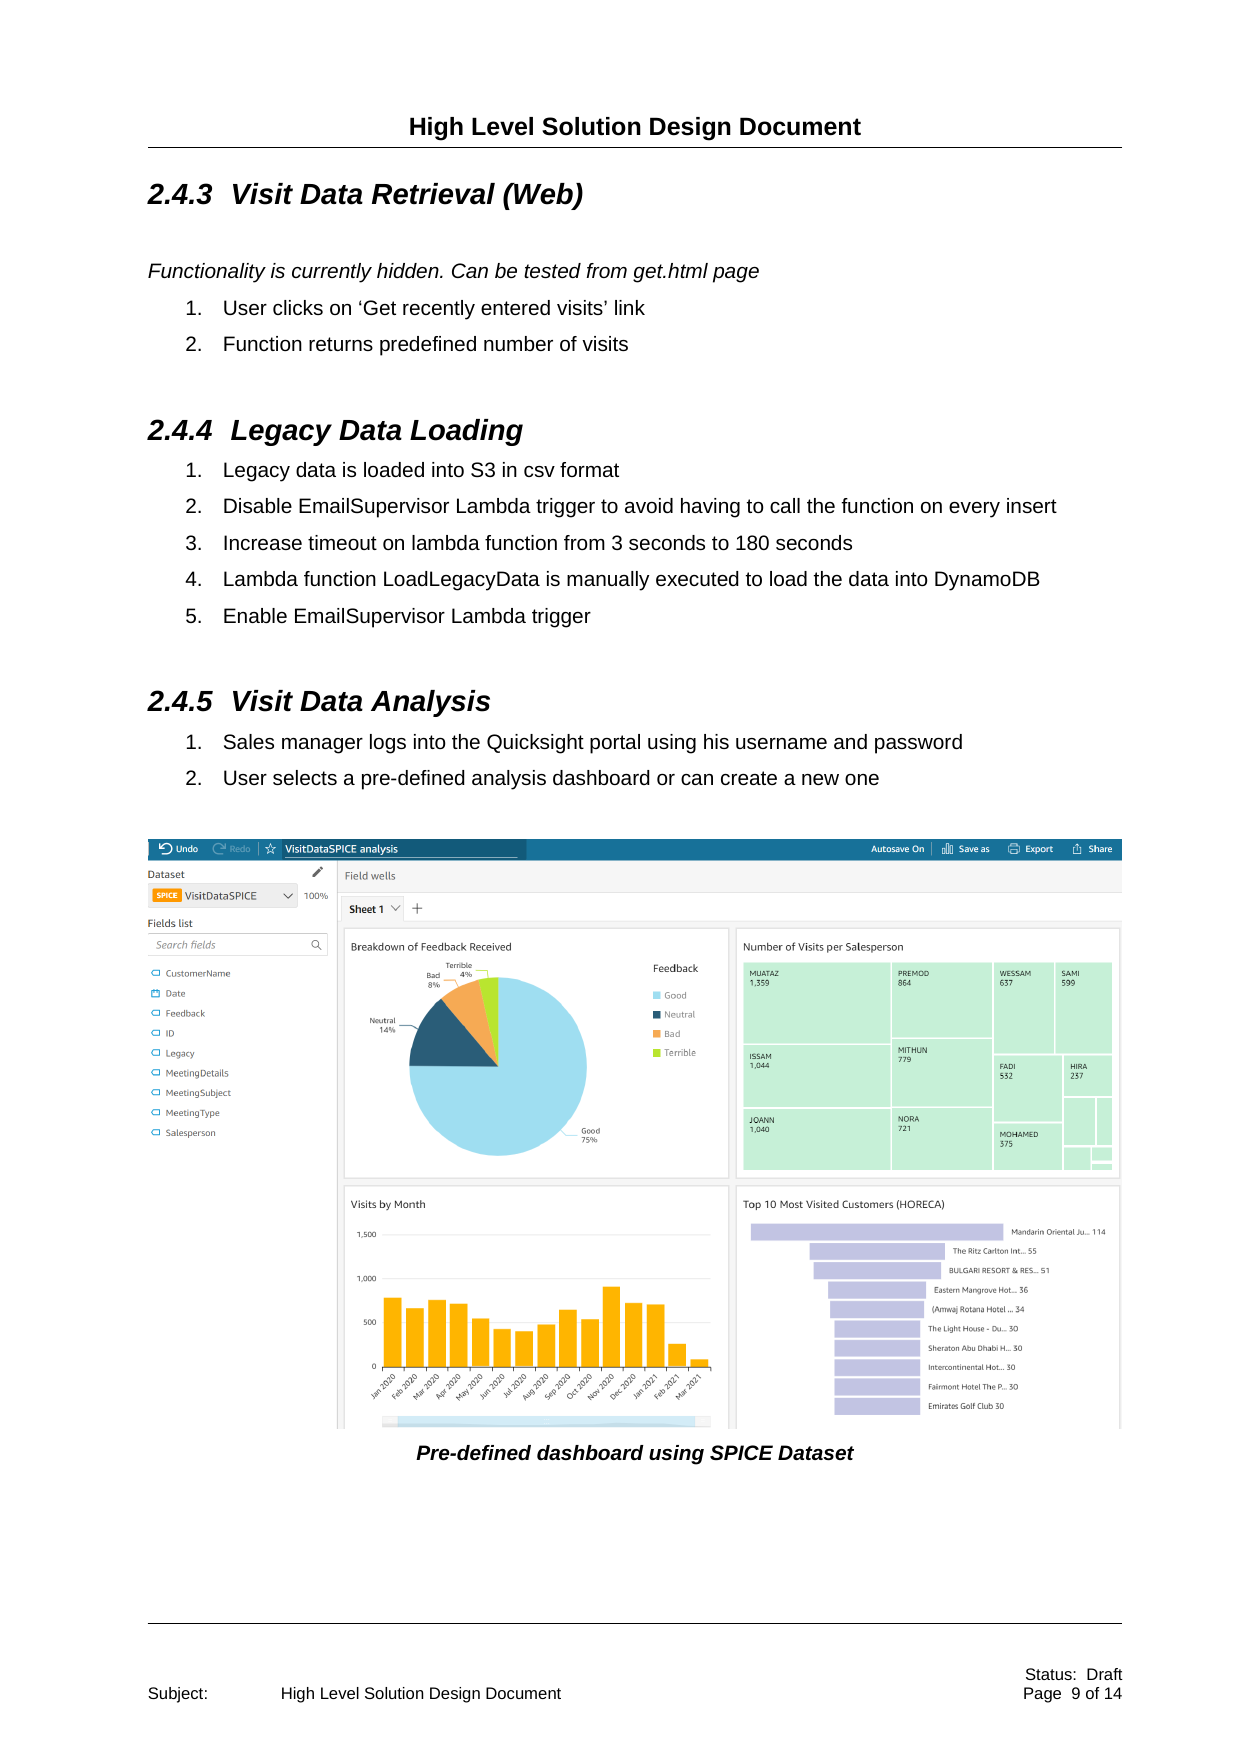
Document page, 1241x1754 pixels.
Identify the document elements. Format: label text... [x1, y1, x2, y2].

list Lambda function LoadLegacyData is manually executed to load the data into DynamoDB [185, 567, 1122, 591]
subtitle Visit Data Retrieval (Web) [148, 177, 1122, 211]
text Functionality is currently hidden. Can be tested from get.html page [148, 259, 1122, 283]
list Sales manager logs into the Quicksight portal using his username and password [185, 730, 1122, 754]
list Function returns predefined number of visits [185, 332, 1122, 356]
text Pre-defined dashboard using SPICE Dataset [148, 1441, 1122, 1465]
list Legacy data is loaded into S3 in csv format [185, 458, 1122, 482]
list Increase timeout on lambda function from 3 seconds to 180 seconds [185, 531, 1122, 555]
list Enable EmailSupervisor Lambda trigger [185, 604, 1122, 628]
subtitle Visit Data Analysis [148, 684, 1122, 718]
list User selects a pre-defined analysis dashboard or can create a new one [185, 766, 1122, 790]
list Disable EmailSupervisor Lambda trigger to avoid having to call the function on every insert [185, 494, 1122, 518]
list User clicks on ‘Get recently entered visits’ link [185, 295, 1122, 319]
picture [148, 839, 1122, 1429]
subtitle Legacy Data Loading [148, 413, 1122, 446]
